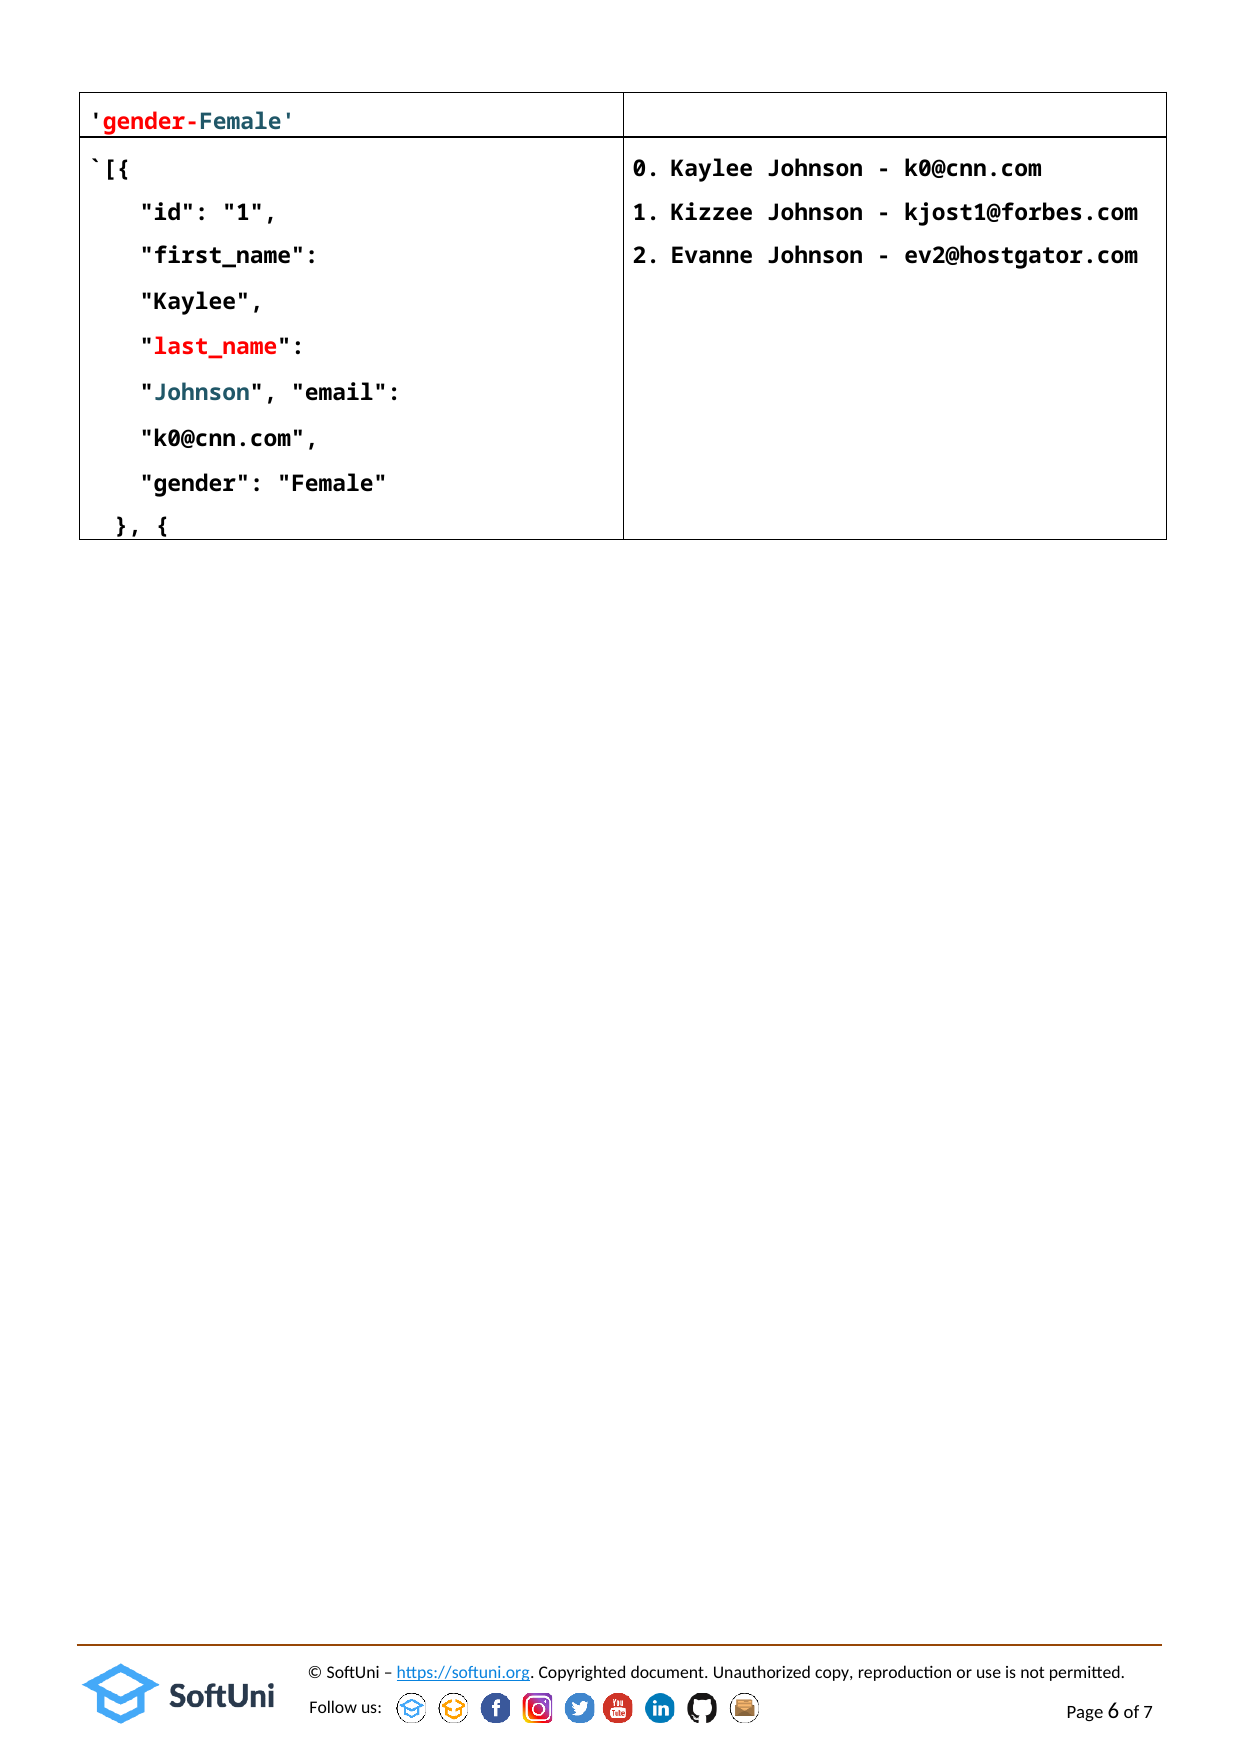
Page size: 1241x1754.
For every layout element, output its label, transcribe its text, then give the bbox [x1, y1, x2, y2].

picture [602, 1693, 633, 1723]
table_cell `[{ "id": "1", "first_name": "Kaylee", "last_name": "Johnson", "email": "k0@cnn.com", "gender": "Female" }, { [80, 138, 623, 539]
picture [564, 1693, 595, 1723]
picture [645, 1693, 654, 1702]
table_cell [624, 93, 1166, 136]
picture [645, 1714, 653, 1723]
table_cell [80, 93, 623, 136]
picture [687, 1693, 717, 1723]
table_cell Kaylee Johnson - k0@cnn.com Kizzee Johnson - kjost1@forbes.com Evanne Johnson - ev2@hostgator.com [624, 138, 1166, 539]
picture [668, 1716, 675, 1723]
picture [659, 1706, 668, 1715]
picture [666, 1693, 675, 1701]
picture [522, 1693, 553, 1723]
picture [438, 1693, 468, 1723]
picture [480, 1693, 510, 1723]
picture [396, 1693, 426, 1723]
picture [729, 1693, 759, 1723]
picture [81, 1663, 274, 1724]
